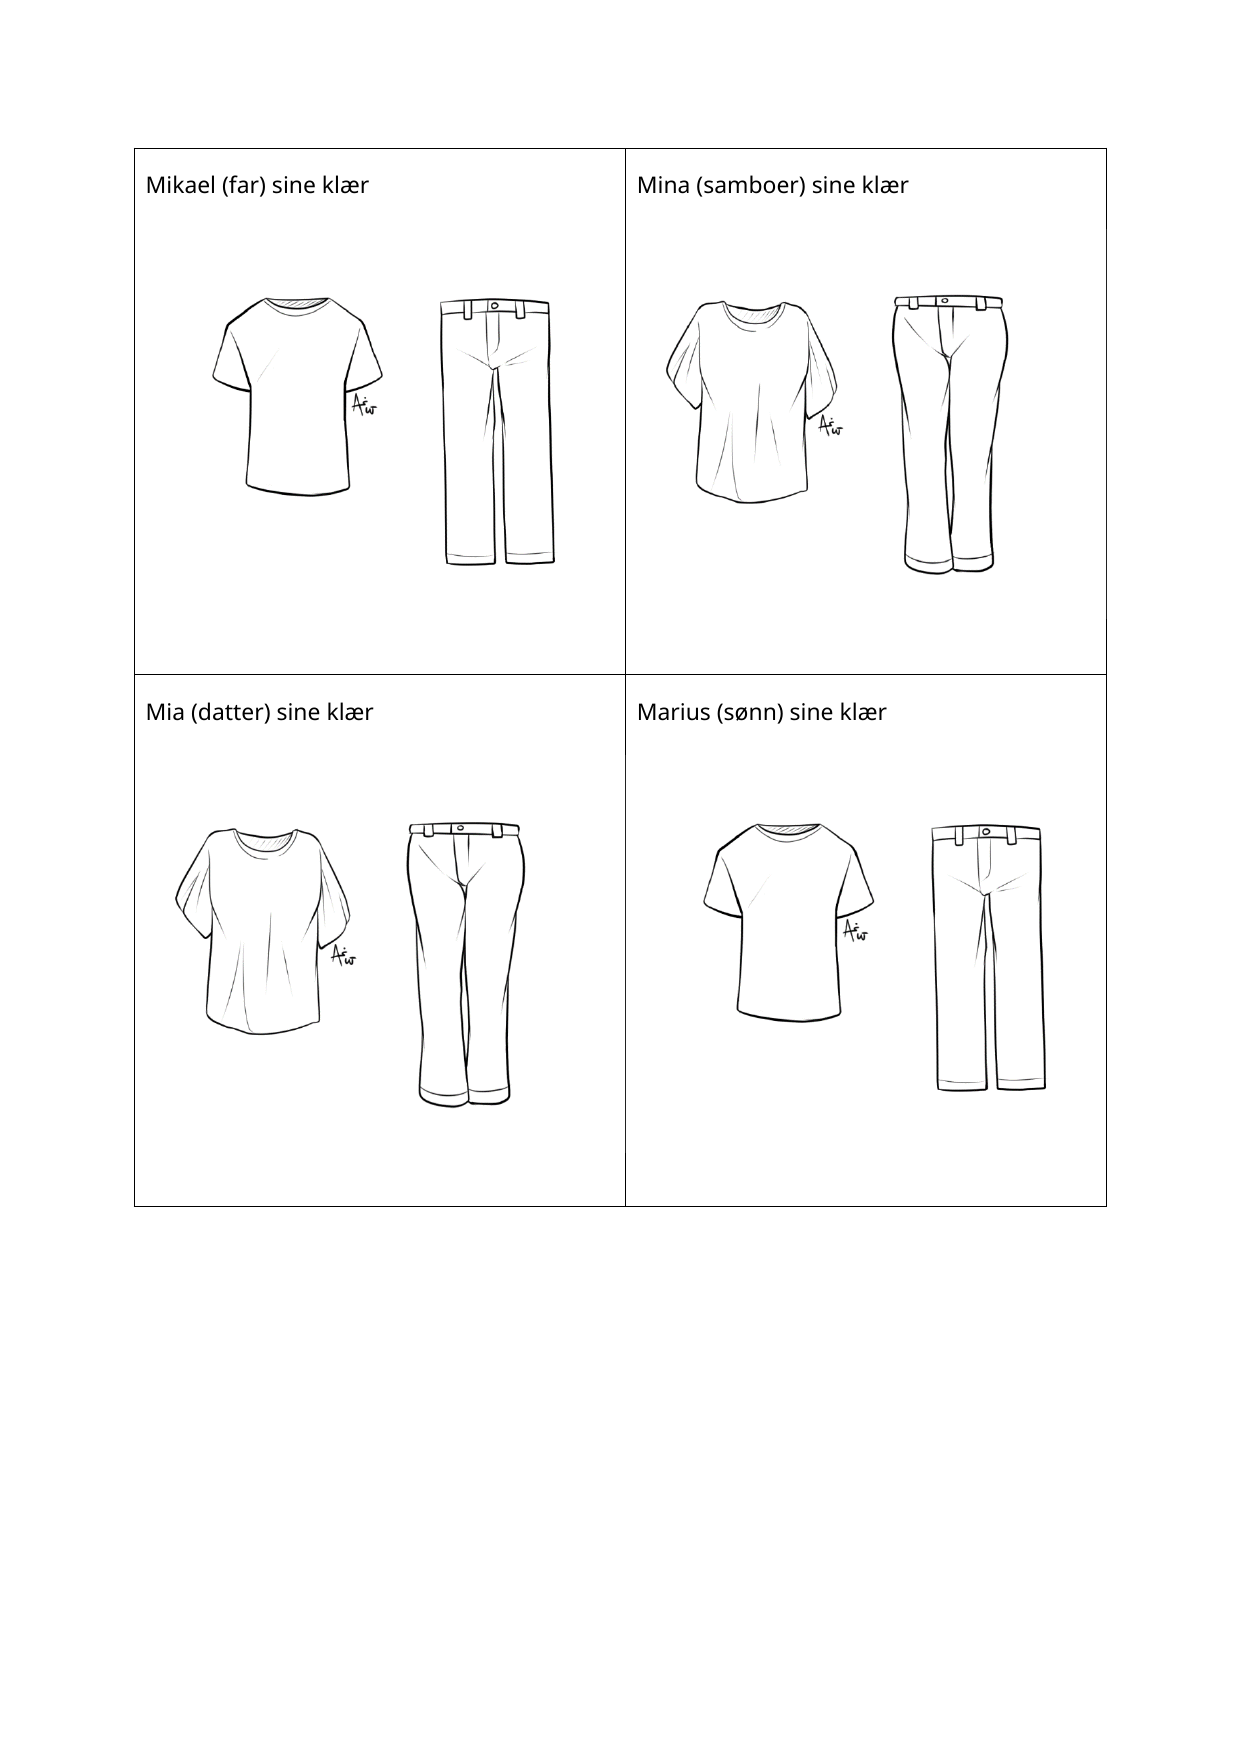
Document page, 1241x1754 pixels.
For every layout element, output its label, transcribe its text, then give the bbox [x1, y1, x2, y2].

table_header Mina (samboer) sine klær [626, 149, 1106, 674]
picture [145, 229, 613, 627]
picture [636, 229, 1107, 619]
table_header Mikael (far) sine klær [135, 149, 625, 674]
table_cell Marius (sønn) sine klær [626, 675, 1106, 1206]
picture [145, 755, 626, 1153]
picture [636, 755, 1104, 1153]
table_cell Mia (datter) sine klær [135, 675, 625, 1206]
